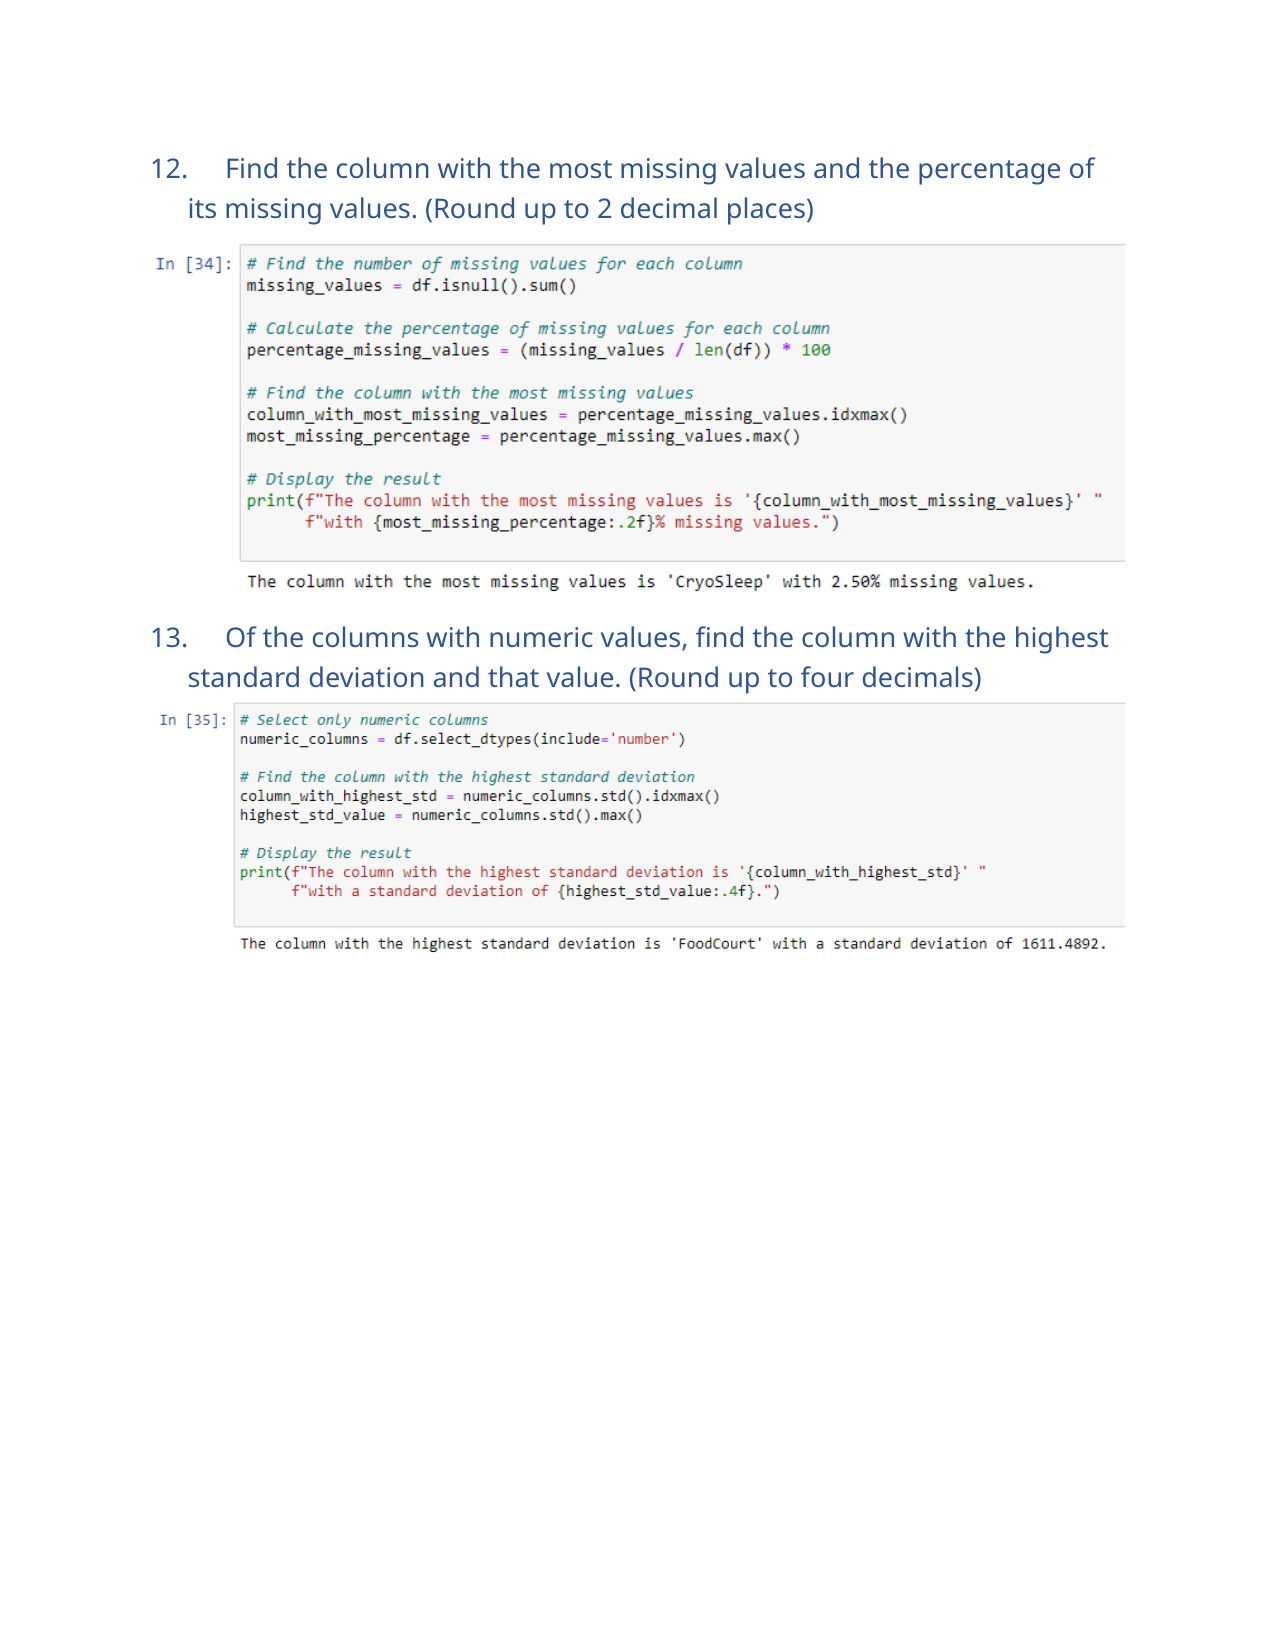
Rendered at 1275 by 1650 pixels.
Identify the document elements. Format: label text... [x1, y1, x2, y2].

subtitle Of the columns with numeric values, find the column with the highest standard deviation and that value. (Round up to four decimals) [150, 618, 1125, 695]
picture [150, 698, 1125, 961]
subtitle Find the column with the most missing values and the percentage of its missing values. (Round up to 2 decimal places) [150, 150, 1125, 227]
picture [150, 229, 1125, 600]
